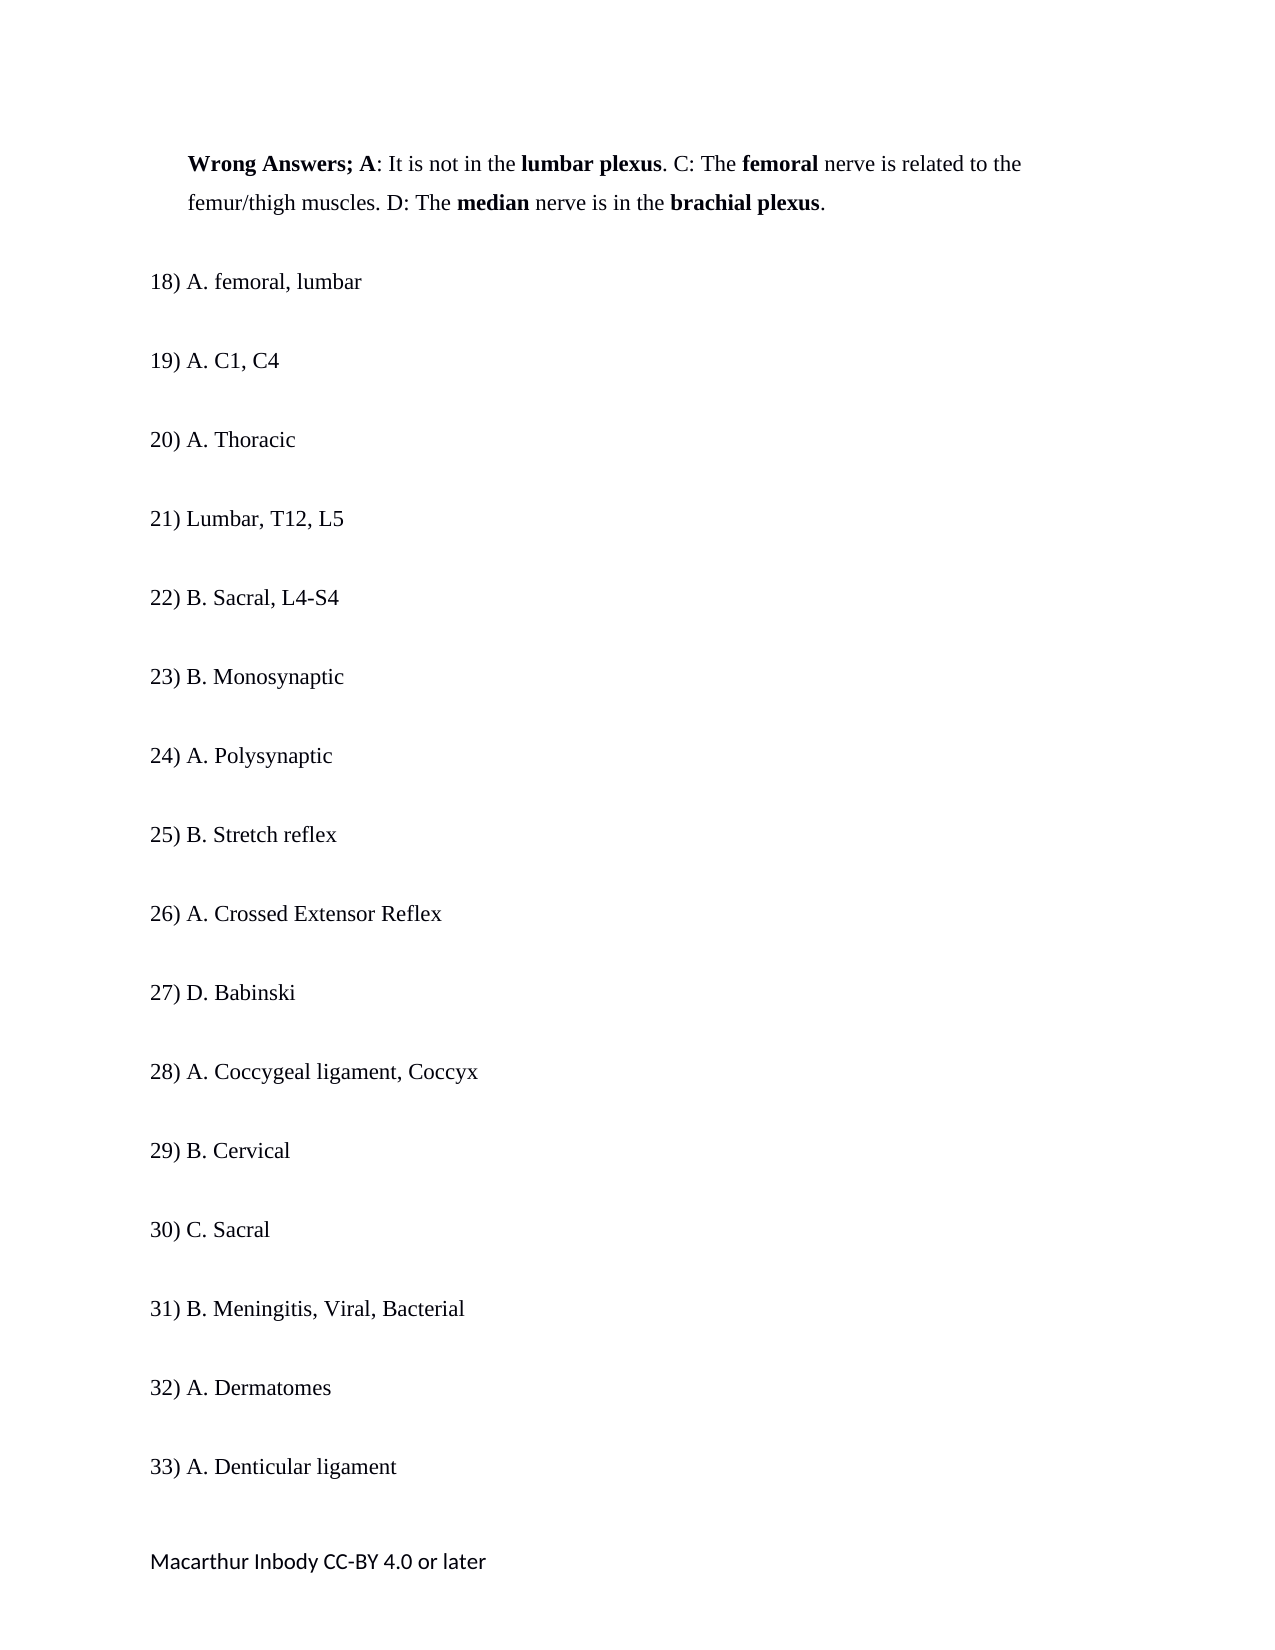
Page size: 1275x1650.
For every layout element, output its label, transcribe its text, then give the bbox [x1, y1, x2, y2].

list B. Sacral, L4-S4 [150, 584, 1125, 611]
list A. C1, C4 [150, 347, 1125, 374]
list B. Meningitis, Viral, Bacterial [150, 1295, 1125, 1321]
list A. Crossed Extensor Reflex [150, 900, 1125, 926]
list A. Denticular ligament [150, 1453, 1125, 1479]
list B. Stretch reflex [150, 821, 1125, 847]
list A. Polysynaptic [150, 742, 1125, 768]
list D. Babinski [150, 979, 1125, 1005]
list A. Coccygeal ligament, Coccyx [150, 1058, 1125, 1084]
list C. Sacral [150, 1216, 1125, 1242]
list B. Monosynaptic [150, 663, 1125, 689]
list B. Cervical [150, 1137, 1125, 1163]
list Lumbar, T12, L5 [150, 505, 1125, 532]
list A. Thoracic [150, 426, 1125, 453]
list A. femoral, lumbar [150, 268, 1125, 295]
text Wrong Answers; A: It is not in the lumbar plexus. C: The femoral nerve is related to the femur/thigh muscles. D: The median nerve is in the brachial plexus. [187, 150, 1125, 216]
list A. Dermatomes [150, 1374, 1125, 1400]
